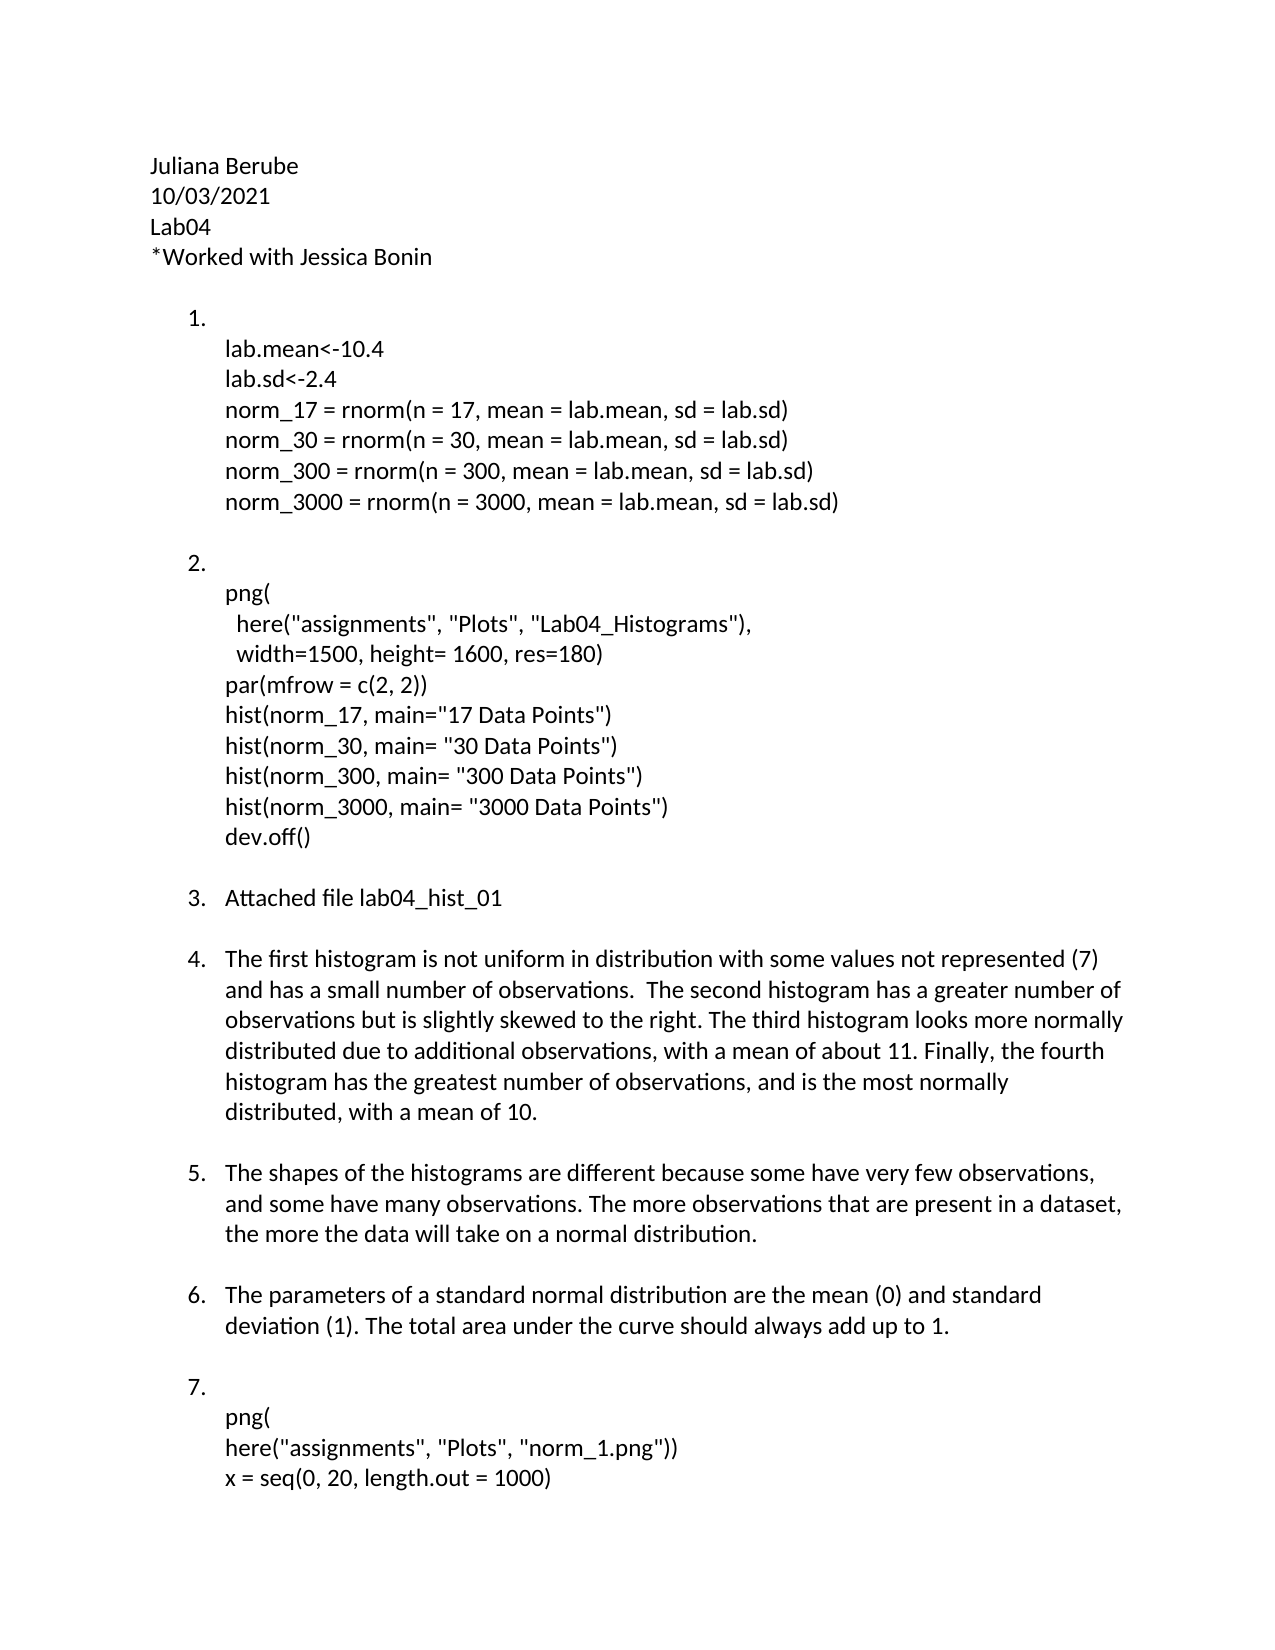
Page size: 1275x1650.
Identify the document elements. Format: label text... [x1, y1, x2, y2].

list The first histogram is not uniform in distribution with some values not represented (7) and has a small number of observations. The second histogram has a greater number of observations but is slightly skewed to the right. The third histogram looks more normally distributed due to additional observations, with a mean of about 11. Finally, the fourth histogram has the greatest number of observations, and is the most normally distributed, with a mean of 10. [187, 943, 1125, 1127]
list png( [225, 1401, 1125, 1432]
list png( [225, 577, 1125, 608]
list width=1500, height= 1600, res=180) [225, 638, 1125, 669]
list hist(norm_30, main= "30 Data Points") [225, 730, 1125, 760]
text *Worked with Jessica Bonin [150, 242, 1125, 272]
list hist(norm_3000, main= "3000 Data Points") [225, 791, 1125, 821]
list norm_17 = rnorm(n = 17, mean = lab.mean, sd = lab.sd) [225, 394, 1125, 425]
list lab.sd<-2.4 [225, 364, 1125, 394]
list here("assignments", "Plots", "norm_1.png")) [225, 1432, 1125, 1462]
list x = seq(0, 20, length.out = 1000) [225, 1462, 1125, 1493]
text 10/03/2021 [150, 181, 1125, 211]
text Lab04 [150, 211, 1125, 242]
list here("assignments", "Plots", "Lab04_Histograms"), [225, 608, 1125, 638]
list par(mfrow = c(2, 2)) [225, 669, 1125, 699]
text Juliana Berube [150, 150, 1125, 181]
list dev.off() [225, 821, 1125, 852]
list norm_3000 = rnorm(n = 3000, mean = lab.mean, sd = lab.sd) [225, 486, 1125, 516]
list The parameters of a standard normal distribution are the mean (0) and standard deviation (1). The total area under the curve should always add up to 1. [187, 1279, 1125, 1340]
list Attached file lab04_hist_01 [187, 882, 1125, 913]
list norm_300 = rnorm(n = 300, mean = lab.mean, sd = lab.sd) [225, 455, 1125, 486]
list The shapes of the histograms are different because some have very few observations, and some have many observations. The more observations that are present in a dataset, the more the data will take on a normal distribution. [187, 1157, 1125, 1249]
list lab.mean<-10.4 [225, 333, 1125, 364]
list hist(norm_300, main= "300 Data Points") [225, 760, 1125, 791]
list norm_30 = rnorm(n = 30, mean = lab.mean, sd = lab.sd) [225, 425, 1125, 455]
list hist(norm_17, main="17 Data Points") [225, 699, 1125, 730]
